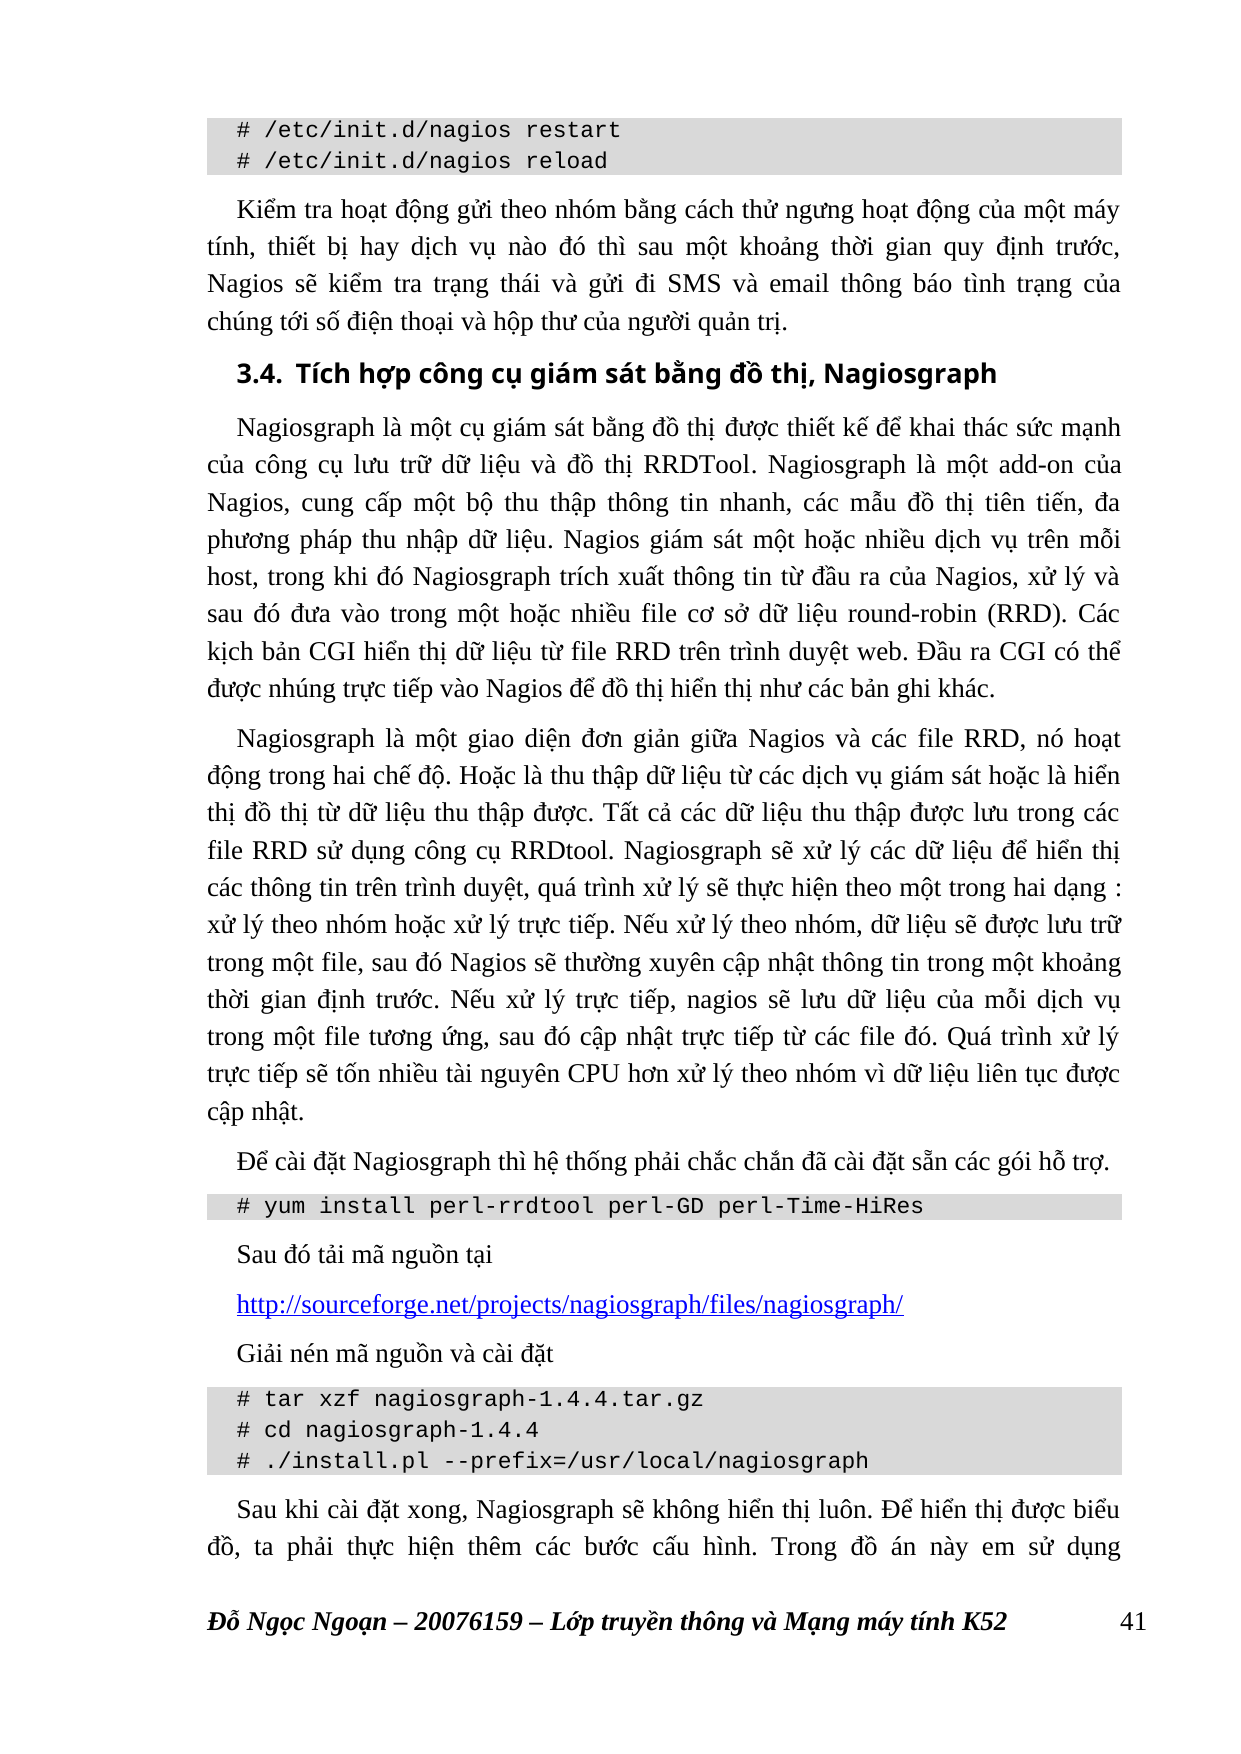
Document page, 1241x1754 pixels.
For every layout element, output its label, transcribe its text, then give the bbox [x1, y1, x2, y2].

text Kiểm tra hoạt động gửi theo nhóm bằng cách thử ngưng hoạt động của một máy tính, thiết bị hay dịch vụ nào đó thì sau một khoảng thời gian quy định trước, Nagios sẽ kiểm tra trạng thái và gửi đi SMS và email thông báo tình trạng của chúng tới số điện thoại và hộp thư của người quản trị. [207, 193, 1122, 336]
text Nagiosgraph là một giao diện đơn giản giữa Nagios và các file RRD, nó hoạt động trong hai chế độ. Hoặc là thu thập dữ liệu từ các dịch vụ giám sát hoặc là hiển thị đồ thị từ dữ liệu thu thập được. Tất cả các dữ liệu thu thập được lưu trong các file RRD sử dụng công cụ RRDtool. Nagiosgraph sẽ xử lý các dữ liệu để hiển thị các thông tin trên trình duyệt, quá trình xử lý sẽ thực hiện theo một trong hai dạng : xử lý theo nhóm hoặc xử lý trực tiếp. Nếu xử lý theo nhóm, dữ liệu sẽ được lưu trữ trong một file, sau đó Nagios sẽ thường xuyên cập nhật thông tin trong một khoảng thời gian định trước. Nếu xử lý trực tiếp, nagios sẽ lưu dữ liệu của mỗi dịch vụ trong một file tương ứng, sau đó cập nhật trực tiếp từ các file đó. Quá trình xử lý trực tiếp sẽ tốn nhiều tài nguyên CPU hơn xử lý theo nhóm vì dữ liệu liên tục được cập nhật. [207, 722, 1122, 1126]
subtitle Tích hợp công cụ giám sát bằng đồ thị, Nagiosgraph [236, 354, 1122, 391]
text # tar xzf nagiosgraph-1.4.4.tar.gz [207, 1387, 1122, 1413]
text http://sourceforge.net/projects/nagiosgraph/files/nagiosgraph/ [207, 1288, 1122, 1319]
text # /etc/init.d/nagios reload [207, 149, 1122, 175]
text Để cài đặt Nagiosgraph thì hệ thống phải chắc chắn đã cài đặt sẵn các gói hỗ trợ. [207, 1144, 1122, 1176]
text # cd nagiosgraph-1.4.4 [207, 1418, 1122, 1444]
text Nagiosgraph là một cụ giám sát bằng đồ thị được thiết kế để khai thác sức mạnh của công cụ lưu trữ dữ liệu và đồ thị RRDTool. Nagiosgraph là một add-on của Nagios, cung cấp một bộ thu thập thông tin nhanh, các mẫu đồ thị tiên tiến, đa phương pháp thu nhập dữ liệu. Nagios giám sát một hoặc nhiều dịch vụ trên mỗi host, trong khi đó Nagiosgraph trích xuất thông tin từ đầu ra của Nagios, xử lý và sau đó đưa vào trong một hoặc nhiều file cơ sở dữ liệu round-robin (RRD). Các kịch bản CGI hiển thị dữ liệu từ file RRD trên trình duyệt web. Đầu ra CGI có thể được nhúng trực tiếp vào Nagios để đồ thị hiển thị như các bản ghi khác. [207, 411, 1122, 703]
text # yum install perl-rrdtool perl-GD perl-Time-HiRes [207, 1194, 1122, 1220]
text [207, 1493, 1122, 1561]
text Giải nén mã nguồn và cài đặt [207, 1337, 1122, 1369]
text # /etc/init.d/nagios restart [207, 118, 1122, 144]
text # ./install.pl --prefix=/usr/local/nagiosgraph [207, 1449, 1122, 1475]
text Sau đó tải mã nguồn tại [207, 1238, 1122, 1269]
